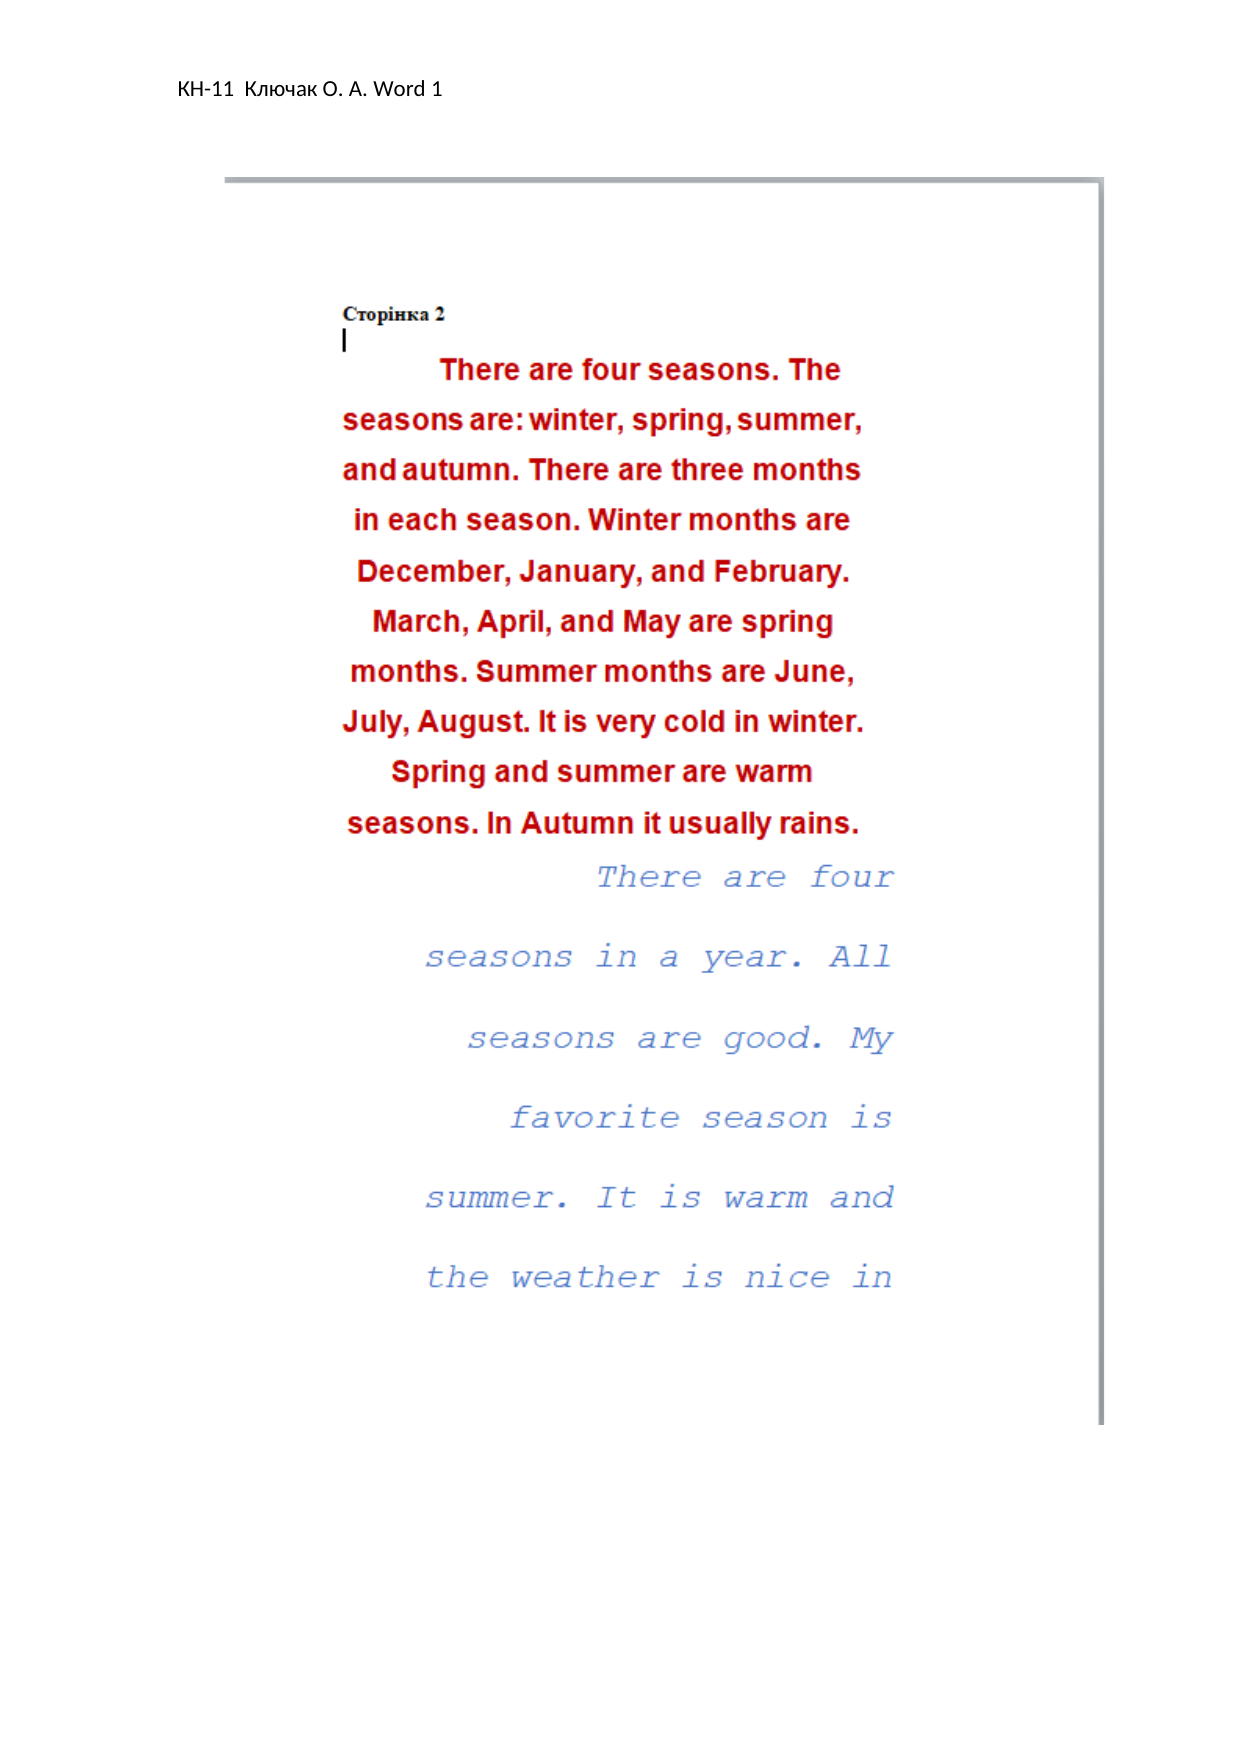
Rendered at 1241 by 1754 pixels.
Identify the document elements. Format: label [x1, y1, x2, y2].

picture [224, 177, 1105, 1425]
